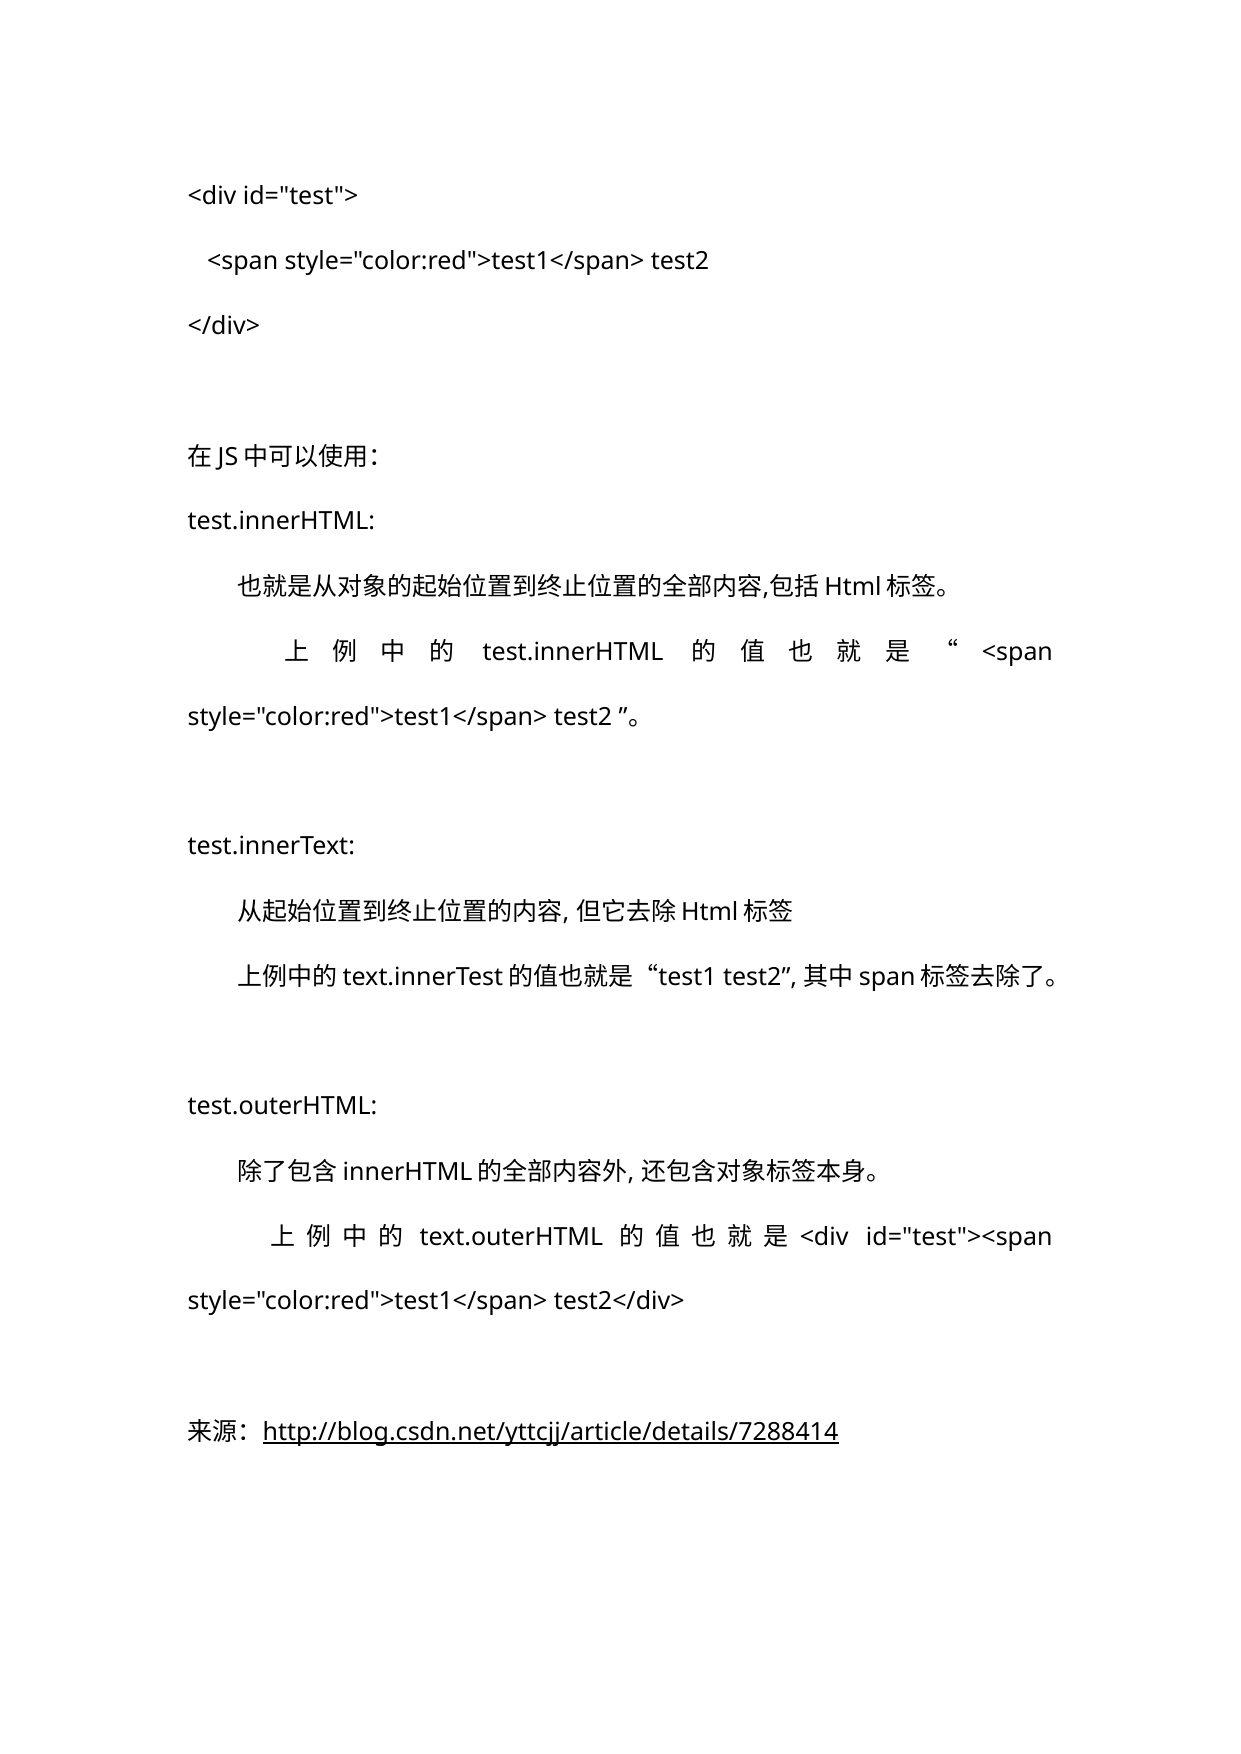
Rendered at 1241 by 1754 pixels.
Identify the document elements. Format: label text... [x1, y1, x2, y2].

list 除了包含innerHTML的全部内容外, 还包含对象标签本身。 [187, 1137, 1053, 1202]
list 上例中的text.innerTest的值也就是“test1 test2”, 其中span标签去除了。 [187, 942, 1053, 1007]
list 在JS中可以使用： [187, 422, 1053, 487]
list 从起始位置到终止位置的内容, 但它去除Html标签 [187, 877, 1053, 942]
list test.innerText: [187, 812, 1053, 877]
list </div> [187, 292, 1053, 357]
list 上例中的test.innerHTML的值也就是“<span style="color:red">test1</span> test2 ”。 [187, 617, 1053, 747]
list <div id="test"> [187, 162, 1053, 227]
list test.innerHTML: [187, 487, 1053, 552]
list <span style="color:red">test1</span> test2 [187, 227, 1053, 292]
list test.outerHTML: [187, 1072, 1053, 1137]
list 上例中的text.outerHTML的值也就是<div id="test"><span style="color:red">test1</span> test2</div> 来源：http://blog.csdn.net/yttcjj/article/details/7288414 [187, 1202, 1053, 1494]
list 也就是从对象的起始位置到终止位置的全部内容,包括Html标签。 [187, 552, 1053, 617]
